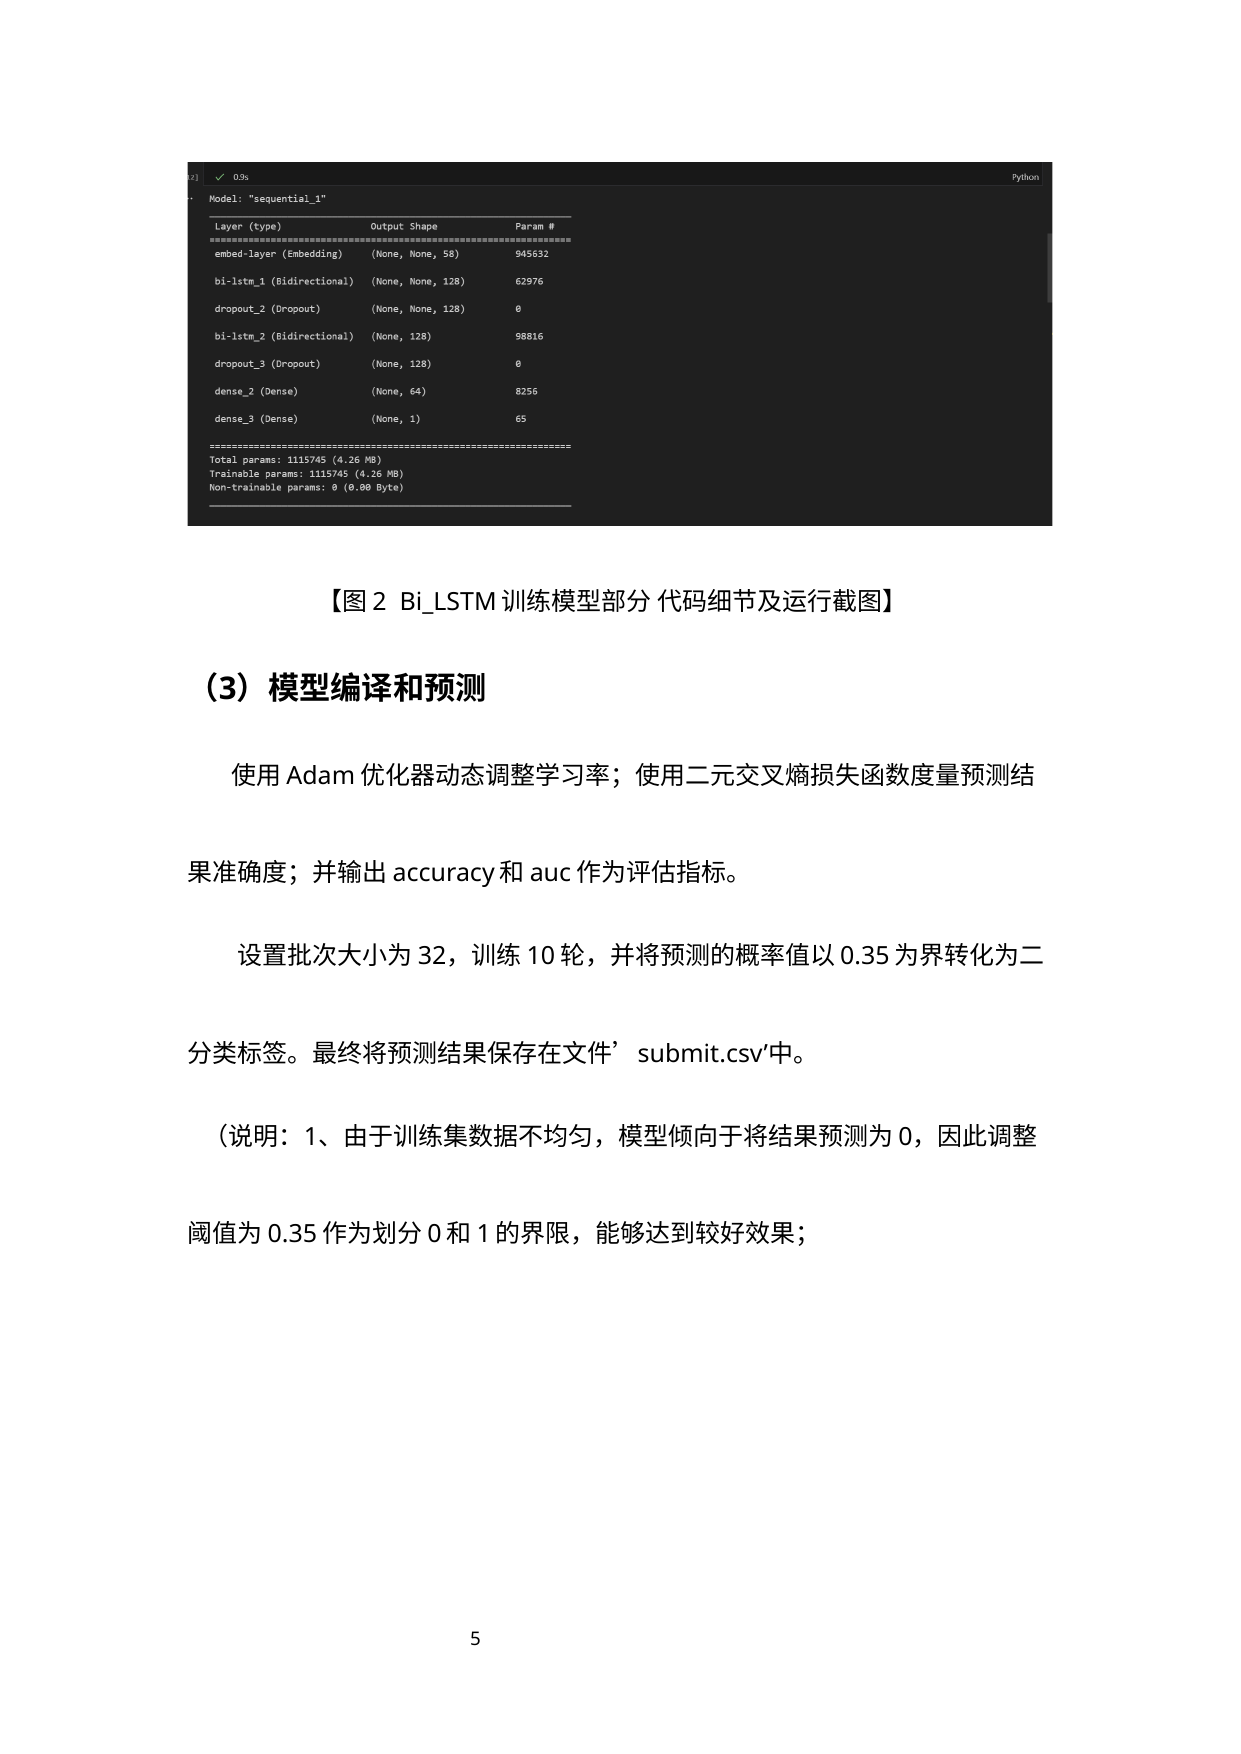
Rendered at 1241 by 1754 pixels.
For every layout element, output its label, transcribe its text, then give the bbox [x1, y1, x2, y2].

list 设置批次大小为32，训练10轮，并将预测的概率值以0.35为界转化为二分类标签。最终将预测结果保存在文件’submit.csv’中。 [187, 921, 1053, 1084]
list 【图2 Bi_LSTM训练模型部分 代码细节及运行截图】 [281, 567, 1053, 632]
list （说明：1、由于训练集数据不均匀，模型倾向于将结果预测为0，因此调整阈值为0.35作为划分0和1的界限，能够达到较好效果； [187, 1102, 1053, 1264]
list 模型编译和预测 [187, 653, 1053, 718]
list 使用Adam优化器动态调整学习率；使用二元交叉熵损失函数度量预测结果准确度；并输出accuracy和auc作为评估指标。 [187, 741, 1053, 903]
picture [187, 162, 1053, 526]
